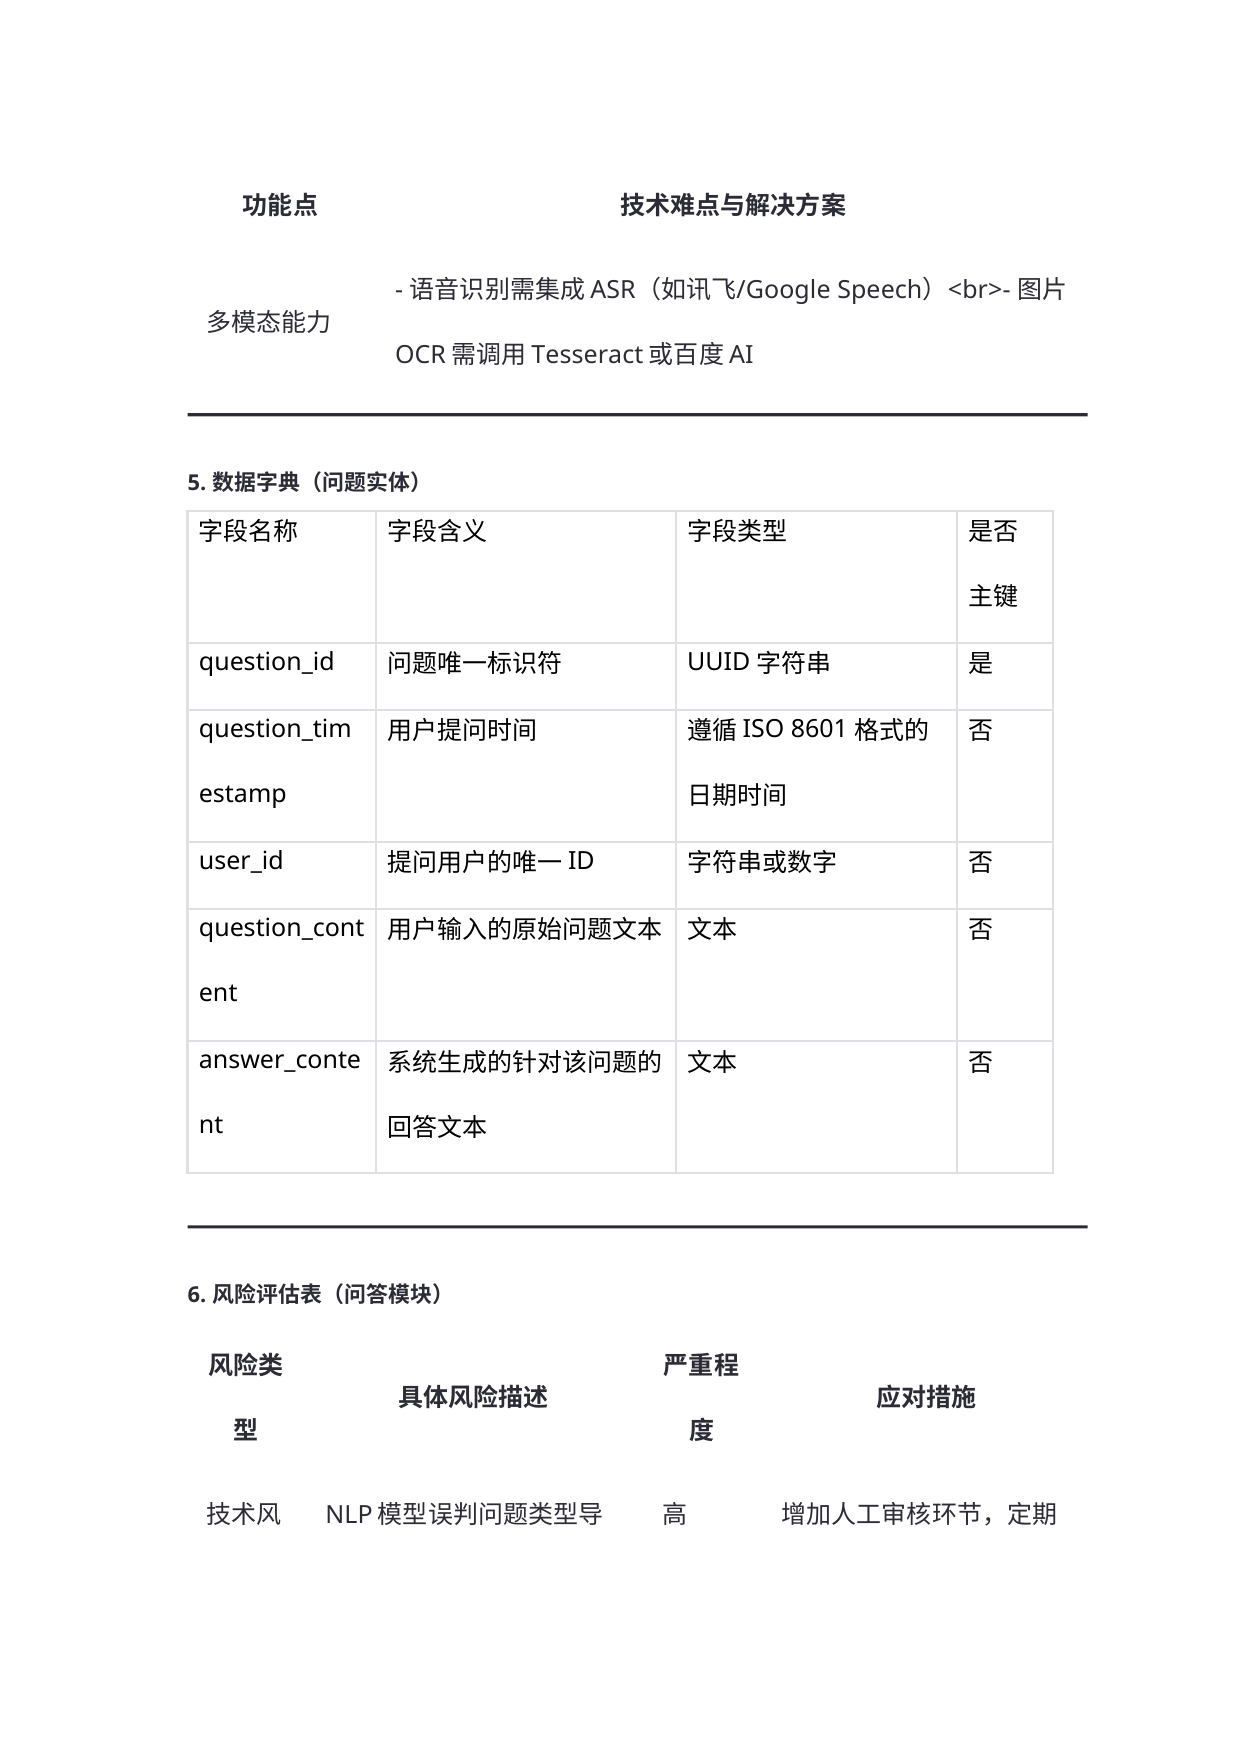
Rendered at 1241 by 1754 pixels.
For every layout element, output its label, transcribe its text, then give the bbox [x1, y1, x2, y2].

table_cell 文本 [677, 1042, 956, 1172]
table_cell 增加人工审核环节，定期优化模型 [761, 1470, 1092, 1554]
table_header 字段类型 [677, 512, 956, 642]
table_header 技术难点与解决方案 [374, 162, 1092, 246]
table_cell 用户提问时间 [377, 711, 675, 841]
subtitle 6. 风险评估表（问答模块） [212, 1277, 1053, 1309]
table_cell 系统生成的针对该问题的回答文本 [377, 1042, 675, 1172]
table_cell 遵循 ISO 8601 格式的日期时间 [677, 711, 956, 841]
table_cell 多模态能力 [186, 246, 374, 394]
table_header 风险类型 [186, 1322, 305, 1470]
table_header 功能点 [186, 162, 374, 246]
table_header 应对措施 [761, 1322, 1092, 1470]
table_cell question_timestamp [189, 711, 375, 841]
table_header 字段含义 [377, 512, 675, 642]
table_cell user_id [189, 843, 375, 908]
table_cell 字符串或数字 [677, 843, 956, 908]
table_cell NLP模型误判问题类型导致答案错误 [305, 1470, 642, 1554]
table_cell question_id [189, 644, 375, 709]
table_cell UUID 字符串 [677, 644, 956, 709]
table_cell 否 [958, 910, 1052, 1040]
table_cell 否 [958, 843, 1052, 908]
table_cell 问题唯一标识符 [377, 644, 675, 709]
table_cell 用户输入的原始问题文本 [377, 910, 675, 1040]
table_cell answer_content [189, 1042, 375, 1172]
subtitle 5. 数据字典（问题实体） [187, 464, 1053, 497]
table_cell - 语音识别需集成ASR（如讯飞/Google Speech）<br>- 图片OCR需调用Tesseract或百度AI [374, 246, 1092, 394]
table_cell 否 [958, 711, 1052, 841]
table_header 具体风险描述 [305, 1322, 642, 1470]
table_cell 技术风险 [186, 1470, 305, 1554]
table_header 严重程度 [642, 1322, 761, 1470]
table_cell question_content [189, 910, 375, 1040]
table_cell 提问用户的唯一 ID [377, 843, 675, 908]
table_cell 文本 [677, 910, 956, 1040]
table_cell 否 [958, 1042, 1052, 1172]
table_cell 高 [642, 1470, 761, 1554]
table_cell 是 [958, 644, 1052, 709]
table_header 是否主键 [958, 512, 1052, 642]
table_header 字段名称 [189, 512, 375, 642]
